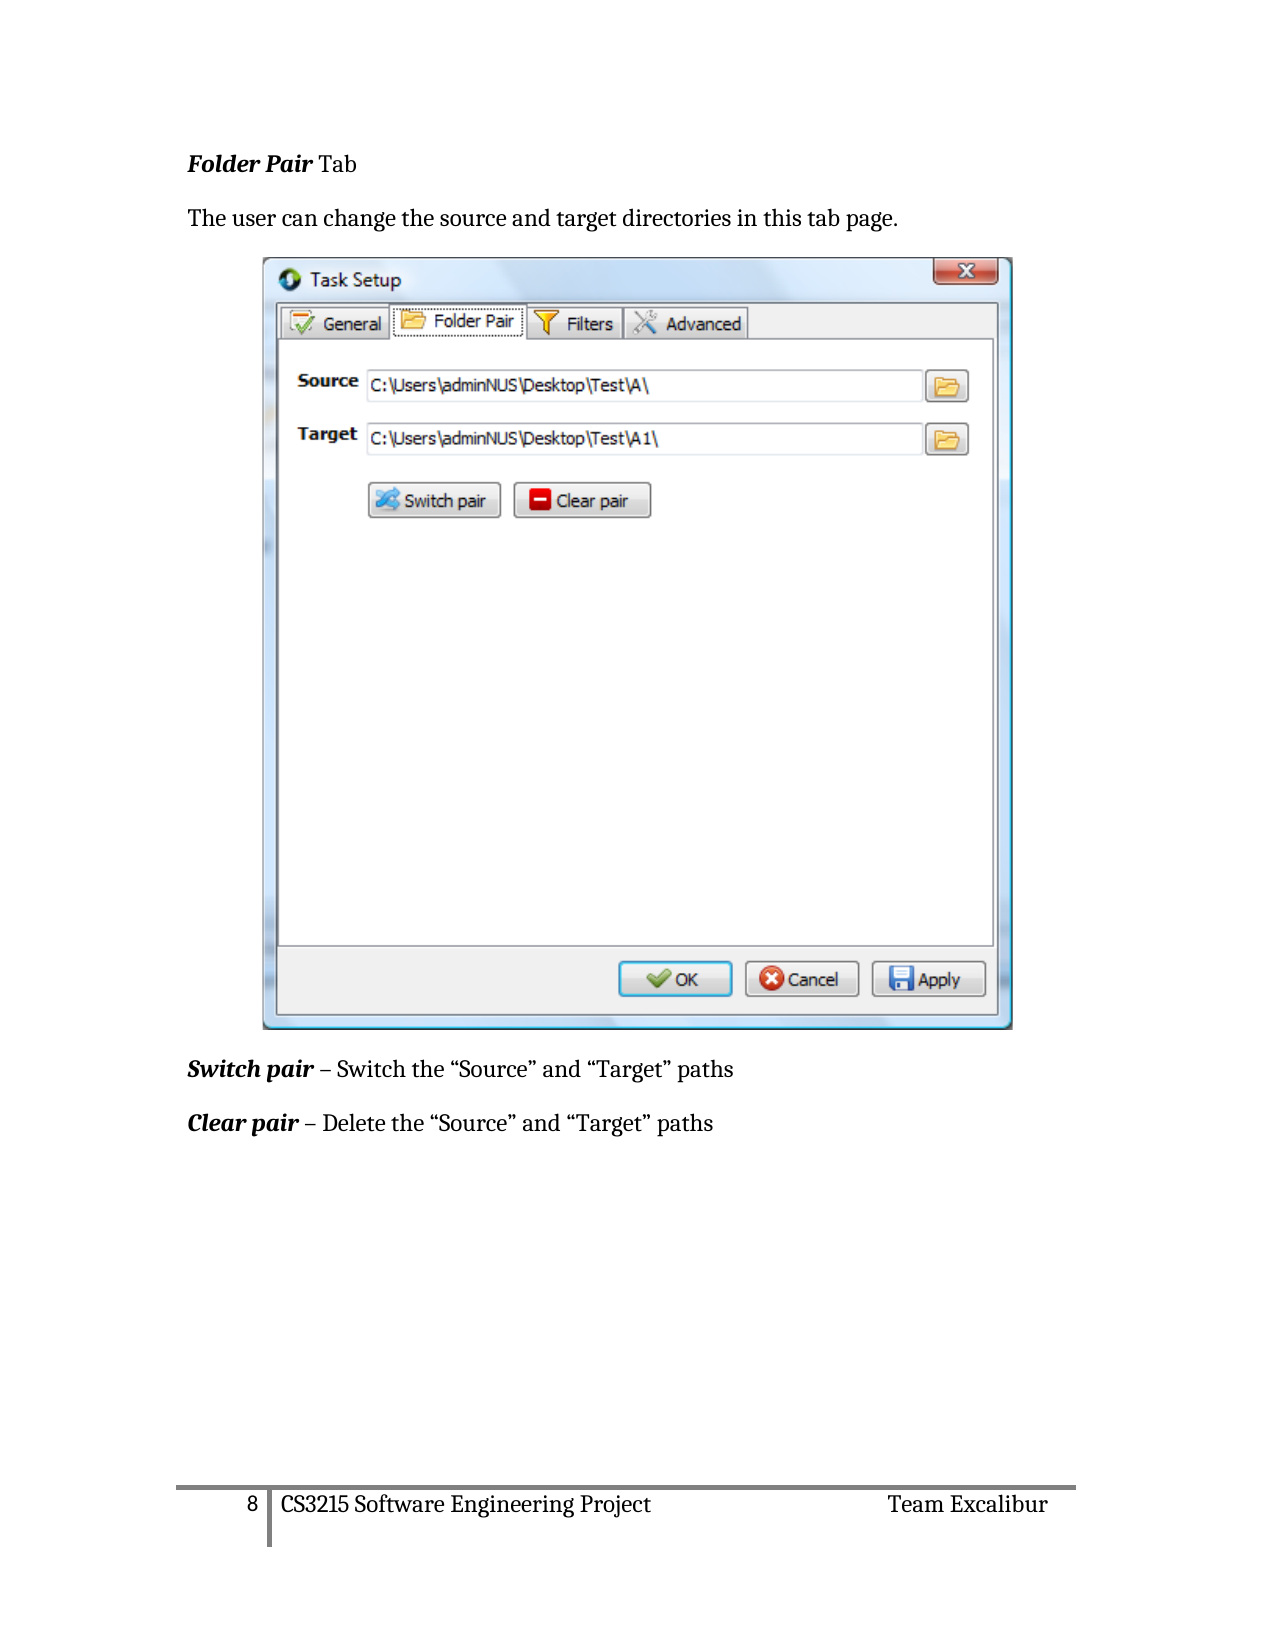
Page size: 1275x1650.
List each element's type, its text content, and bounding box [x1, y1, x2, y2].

text Clear pair – Delete the “Source” and “Target” paths [187, 1108, 1087, 1137]
text Folder Pair Tab [187, 150, 1087, 179]
picture [262, 257, 1013, 1030]
text Switch pair – Switch the “Source” and “Target” paths [187, 1054, 1087, 1083]
text The user can change the source and target directories in this tab page. [187, 204, 1087, 233]
